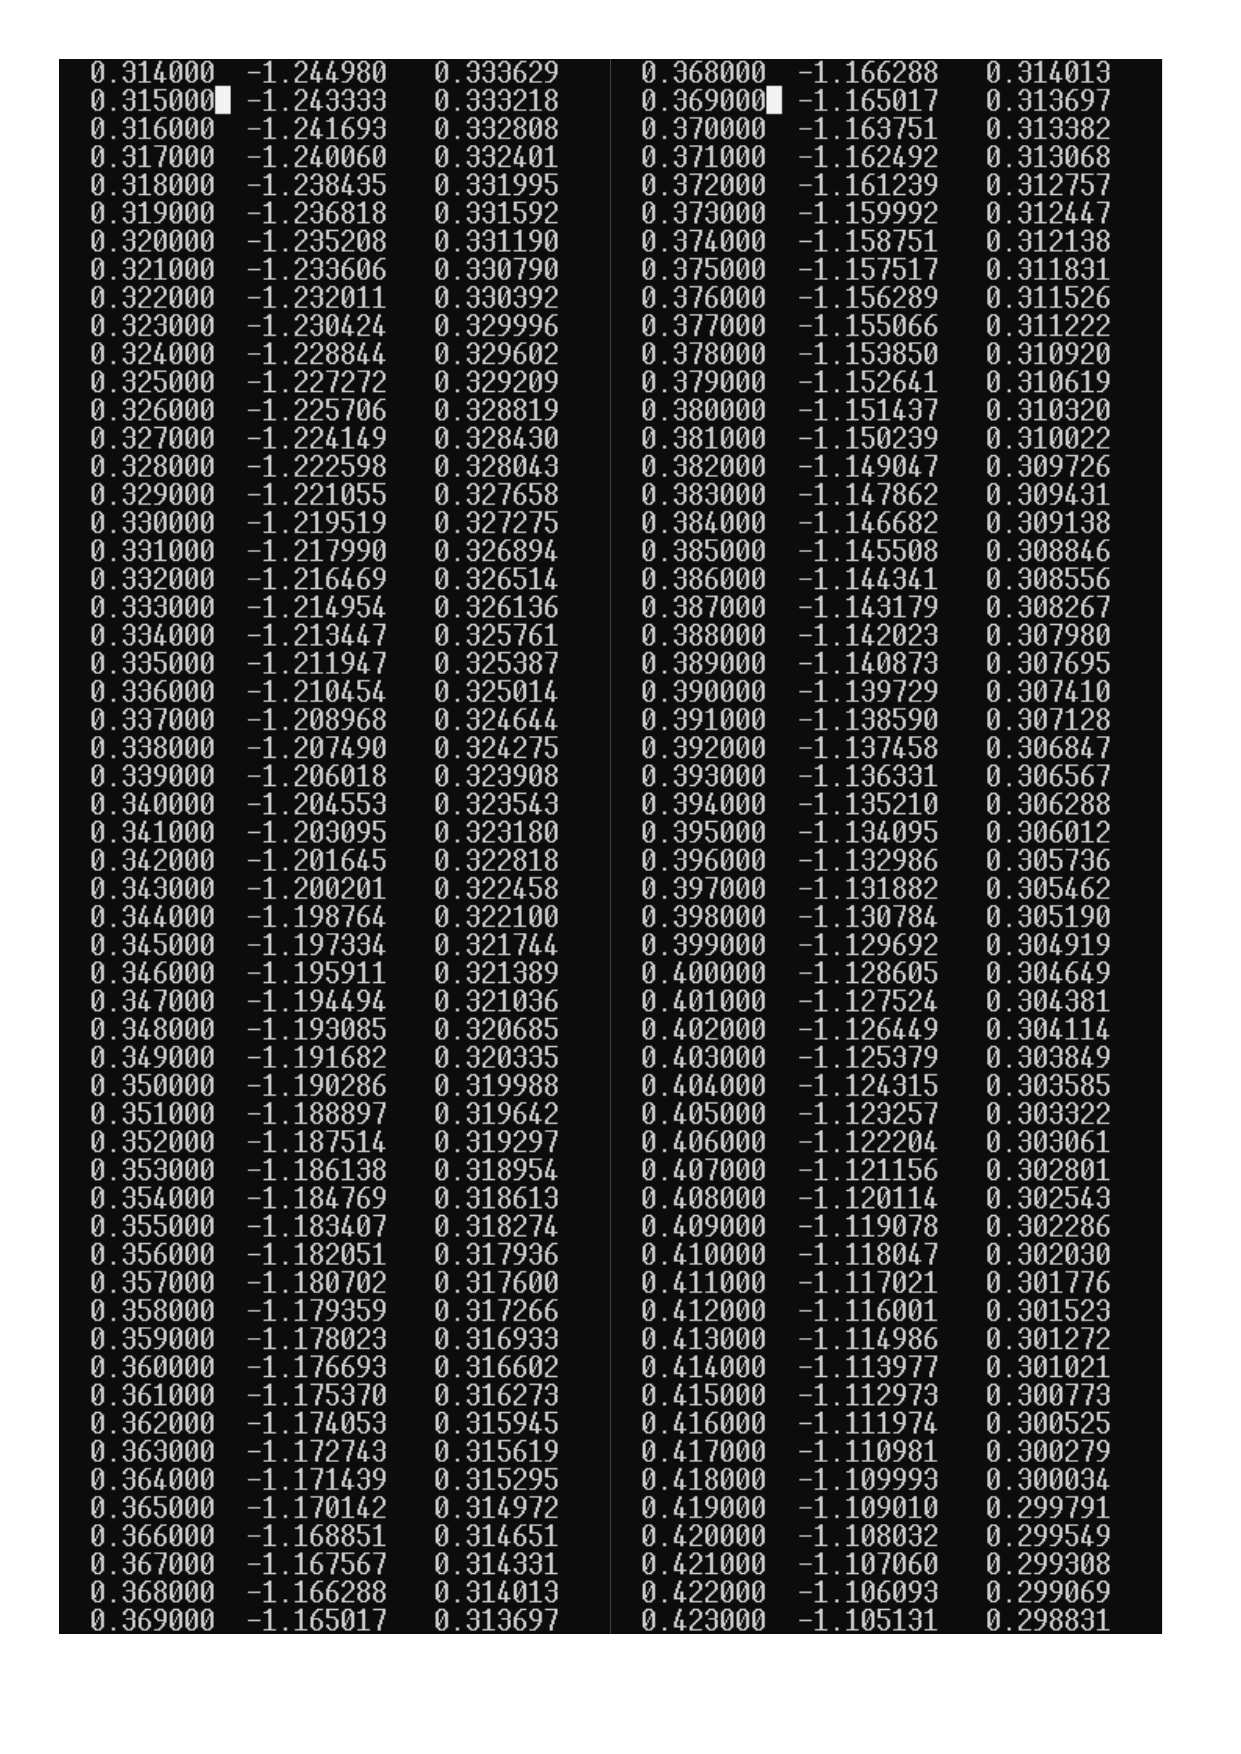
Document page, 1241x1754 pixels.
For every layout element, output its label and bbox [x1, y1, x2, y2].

picture [59, 59, 1163, 1634]
